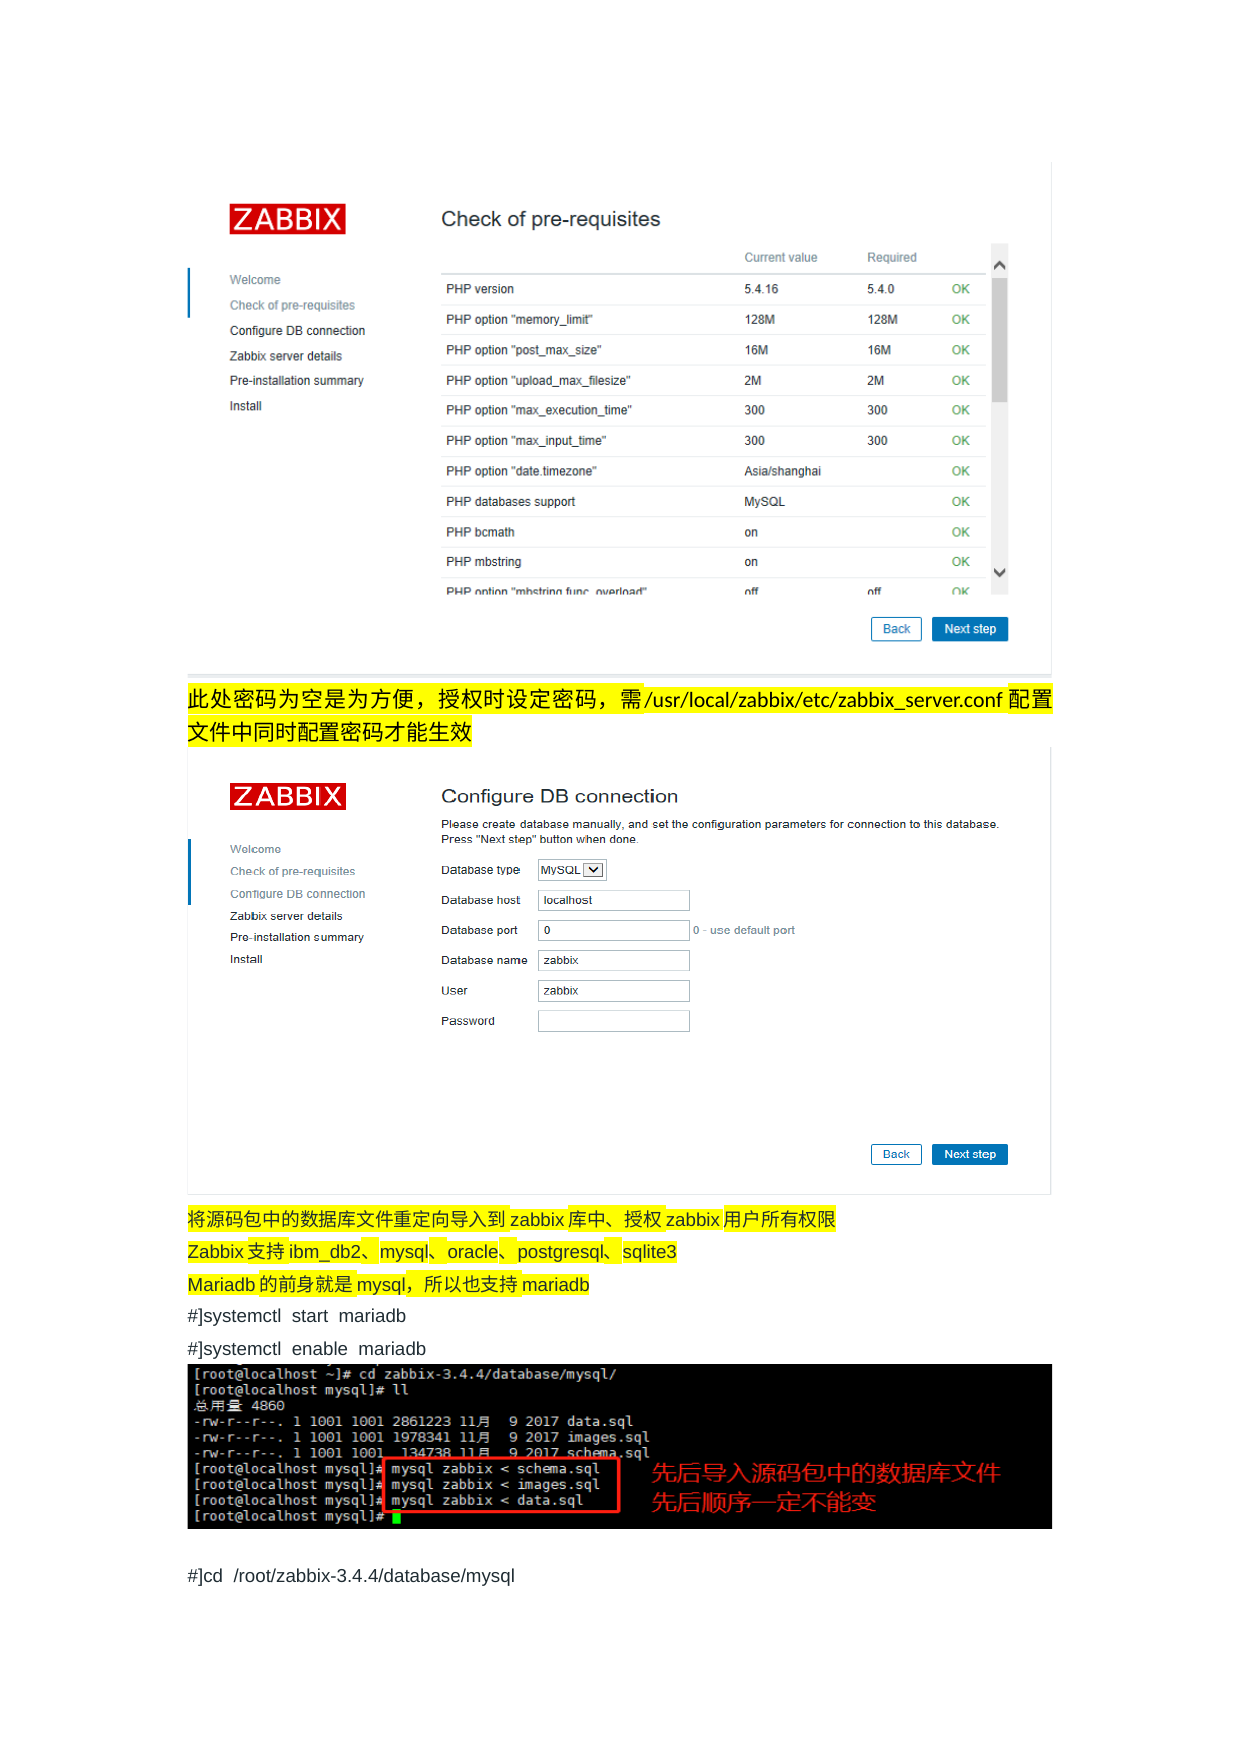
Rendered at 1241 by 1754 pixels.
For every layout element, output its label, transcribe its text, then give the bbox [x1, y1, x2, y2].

picture [187, 162, 1052, 678]
picture [187, 747, 1052, 1195]
text 此处密码为空是为方便，授权时设定密码，需/usr/local/zabbix/etc/zabbix_server.conf配置文件中同时配置密码才能生效 [187, 682, 1053, 747]
text #]systemctl enable mariadb [187, 1332, 1053, 1364]
text Zabbix支持ibm_db2、mysql、oracle、postgresql、sqlite3 [187, 1234, 1053, 1267]
text #]cd /root/zabbix-3.4.4/database/mysql [187, 1559, 1053, 1592]
picture [187, 1364, 1053, 1529]
text #]systemctl start mariadb [187, 1299, 1053, 1332]
text Mariadb的前身就是mysql，所以也支持mariadb [187, 1267, 1053, 1299]
text 将源码包中的数据库文件重定向导入到zabbix库中、授权zabbix用户所有权限 [187, 1202, 1053, 1234]
